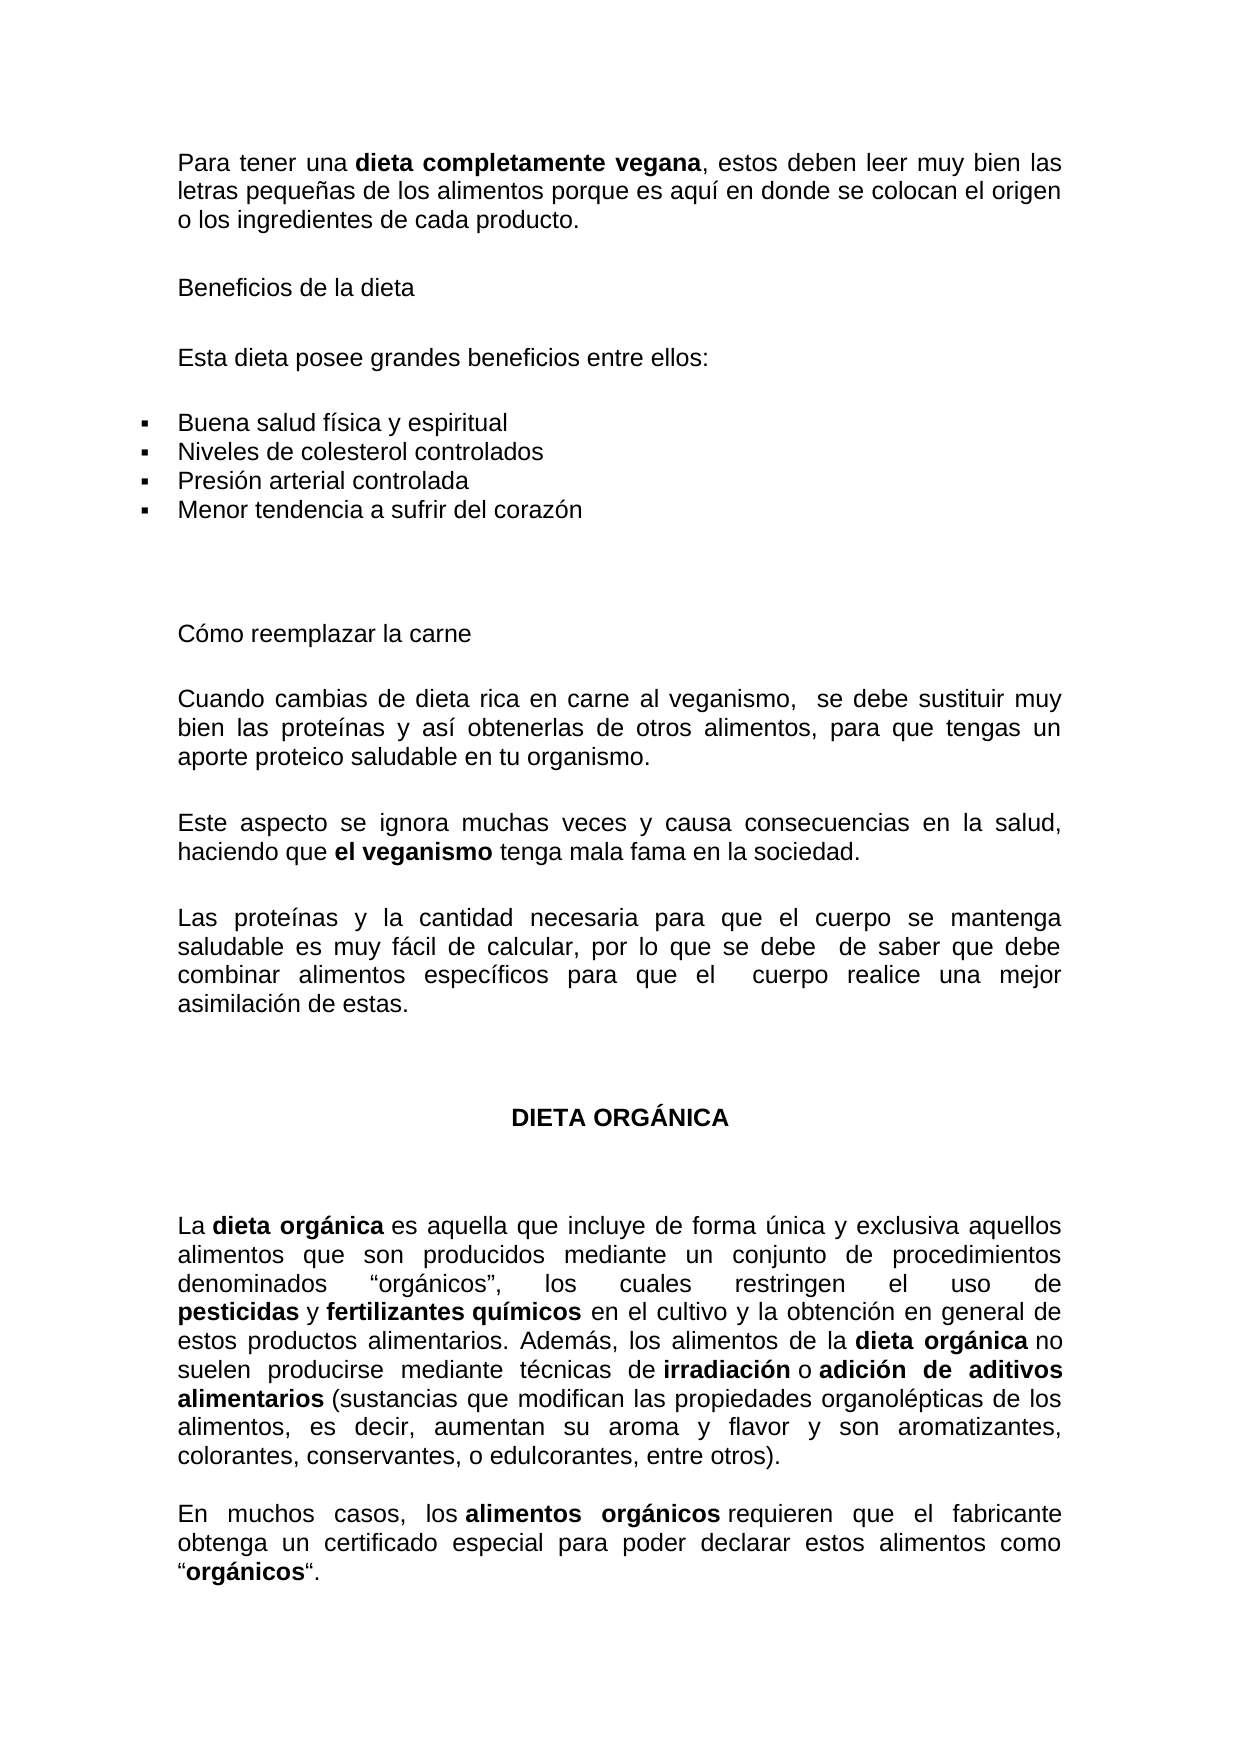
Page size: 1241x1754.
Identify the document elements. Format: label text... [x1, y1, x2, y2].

list Presión arterial controlada [140, 466, 1063, 495]
list Buena salud física y espiritual [140, 408, 1063, 437]
list Niveles de colesterol controlados [140, 437, 1063, 466]
text Cuando cambias de dieta rica en carne al veganismo, se debe sustituir muy bien las proteínas y así obtenerlas de otros alimentos, para que tengas un aporte proteico saludable en tu organismo. [177, 684, 1063, 771]
text DIETA ORGÁNICA [177, 1103, 1063, 1132]
text En muchos casos, los alimentos orgánicos requieren que el fabricante obtenga un certificado especial para poder declarar estos alimentos como “orgánicos“. [177, 1499, 1063, 1585]
subtitle Esta dieta posee grandes beneficios entre ellos: [177, 343, 1063, 372]
subtitle Beneficios de la dieta [177, 273, 1063, 302]
text Este aspecto se ignora muchas veces y causa consecuencias en la salud, haciendo que el veganismo tenga mala fama en la sociedad. [177, 808, 1063, 866]
list Menor tendencia a sufrir del corazón [140, 495, 1063, 523]
subtitle Cómo reemplazar la carne [177, 619, 1063, 648]
text Las proteínas y la cantidad necesaria para que el cuerpo se mantenga saludable es muy fácil de calcular, por lo que se debe de saber que debe combinar alimentos específicos para que el cuerpo realice una mejor asimilación de estas. [177, 903, 1063, 1018]
text Para tener una dieta completamente vegana, estos deben leer muy bien las letras pequeñas de los alimentos porque es aquí en donde se colocan el origen o los ingredientes de cada producto. [177, 148, 1063, 234]
text La dieta orgánica es aquella que incluye de forma única y exclusiva aquellos alimentos que son producidos mediante un conjunto de procedimientos denominados “orgánicos”, los cuales restringen el uso de pesticidas y fertilizantes químicos en el cultivo y la obtención en general de estos productos alimentarios. Además, los alimentos de la dieta orgánica no suelen producirse mediante técnicas de irradiación o adición de aditivos alimentarios (sustancias que modifican las propiedades organolépticas de los alimentos, es decir, aumentan su aroma y flavor y son aromatizantes, colorantes, conservantes, o edulcorantes, entre otros). [177, 1211, 1063, 1470]
